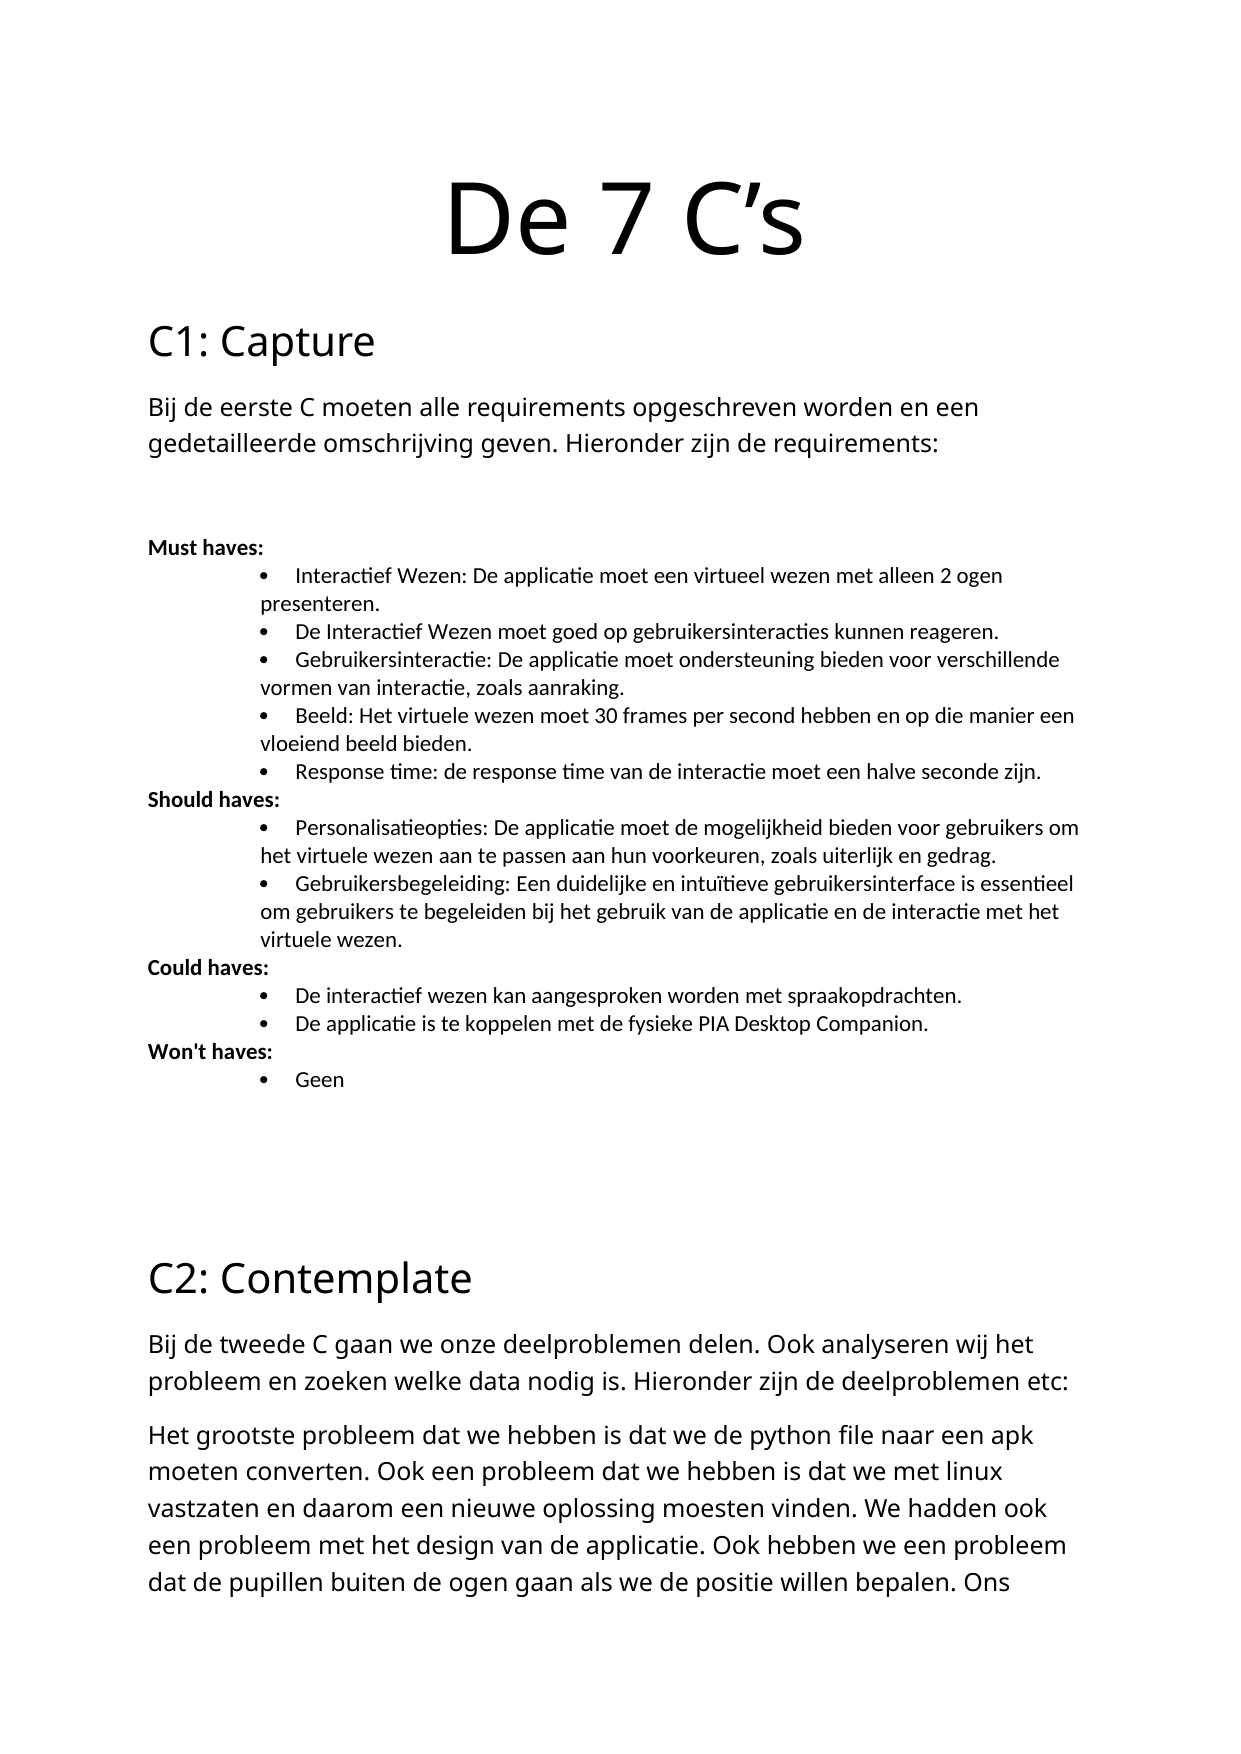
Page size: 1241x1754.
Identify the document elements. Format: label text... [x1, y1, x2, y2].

list Beeld: Het virtuele wezen moet 30 frames per second hebben en op die manier een vloeiend beeld bieden. [260, 701, 1093, 757]
text C1: Capture [148, 311, 1093, 368]
list De interactief wezen kan aangesproken worden met spraakopdrachten. [260, 981, 1093, 1009]
list Interactief Wezen: De applicatie moet een virtueel wezen met alleen 2 ogen presenteren. [260, 561, 1093, 617]
list Geen [260, 1065, 1093, 1093]
list De Interactief Wezen moet goed op gebruikersinteracties kunnen reageren. [260, 617, 1093, 645]
text C2: Contemplate [148, 1249, 1093, 1306]
list Gebruikersinteractie: De applicatie moet ondersteuning bieden voor verschillende vormen van interactie, zoals aanraking. [260, 645, 1093, 701]
list Personalisatieopties: De applicatie moet de mogelijkheid bieden voor gebruikers om het virtuele wezen aan te passen aan hun voorkeuren, zoals uiterlijk en gedrag. [260, 813, 1093, 869]
text Should haves: [148, 785, 1093, 813]
text De 7 C’s [369, 148, 1093, 284]
list Response time: de response time van de interactie moet een halve seconde zijn. [260, 757, 1093, 785]
text Won't haves: [148, 1037, 1093, 1065]
text Could haves: [148, 953, 1093, 981]
list Gebruikersbegeleiding: Een duidelijke en intuïtieve gebruikersinterface is essentieel om gebruikers te begeleiden bij het gebruik van de applicatie en de interactie met het virtuele wezen. [260, 869, 1093, 953]
text Bij de eerste C moeten alle requirements opgeschreven worden en een gedetailleerde omschrijving geven. Hieronder zijn de requirements: [148, 389, 1093, 460]
list De applicatie is te koppelen met de fysieke PIA Desktop Companion. [260, 1009, 1093, 1037]
text Must haves: [148, 533, 1093, 561]
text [148, 1417, 1093, 1598]
text Bij de tweede C gaan we onze deelproblemen delen. Ook analyseren wij het probleem en zoeken welke data nodig is. Hieronder zijn de deelproblemen etc: [148, 1327, 1093, 1398]
